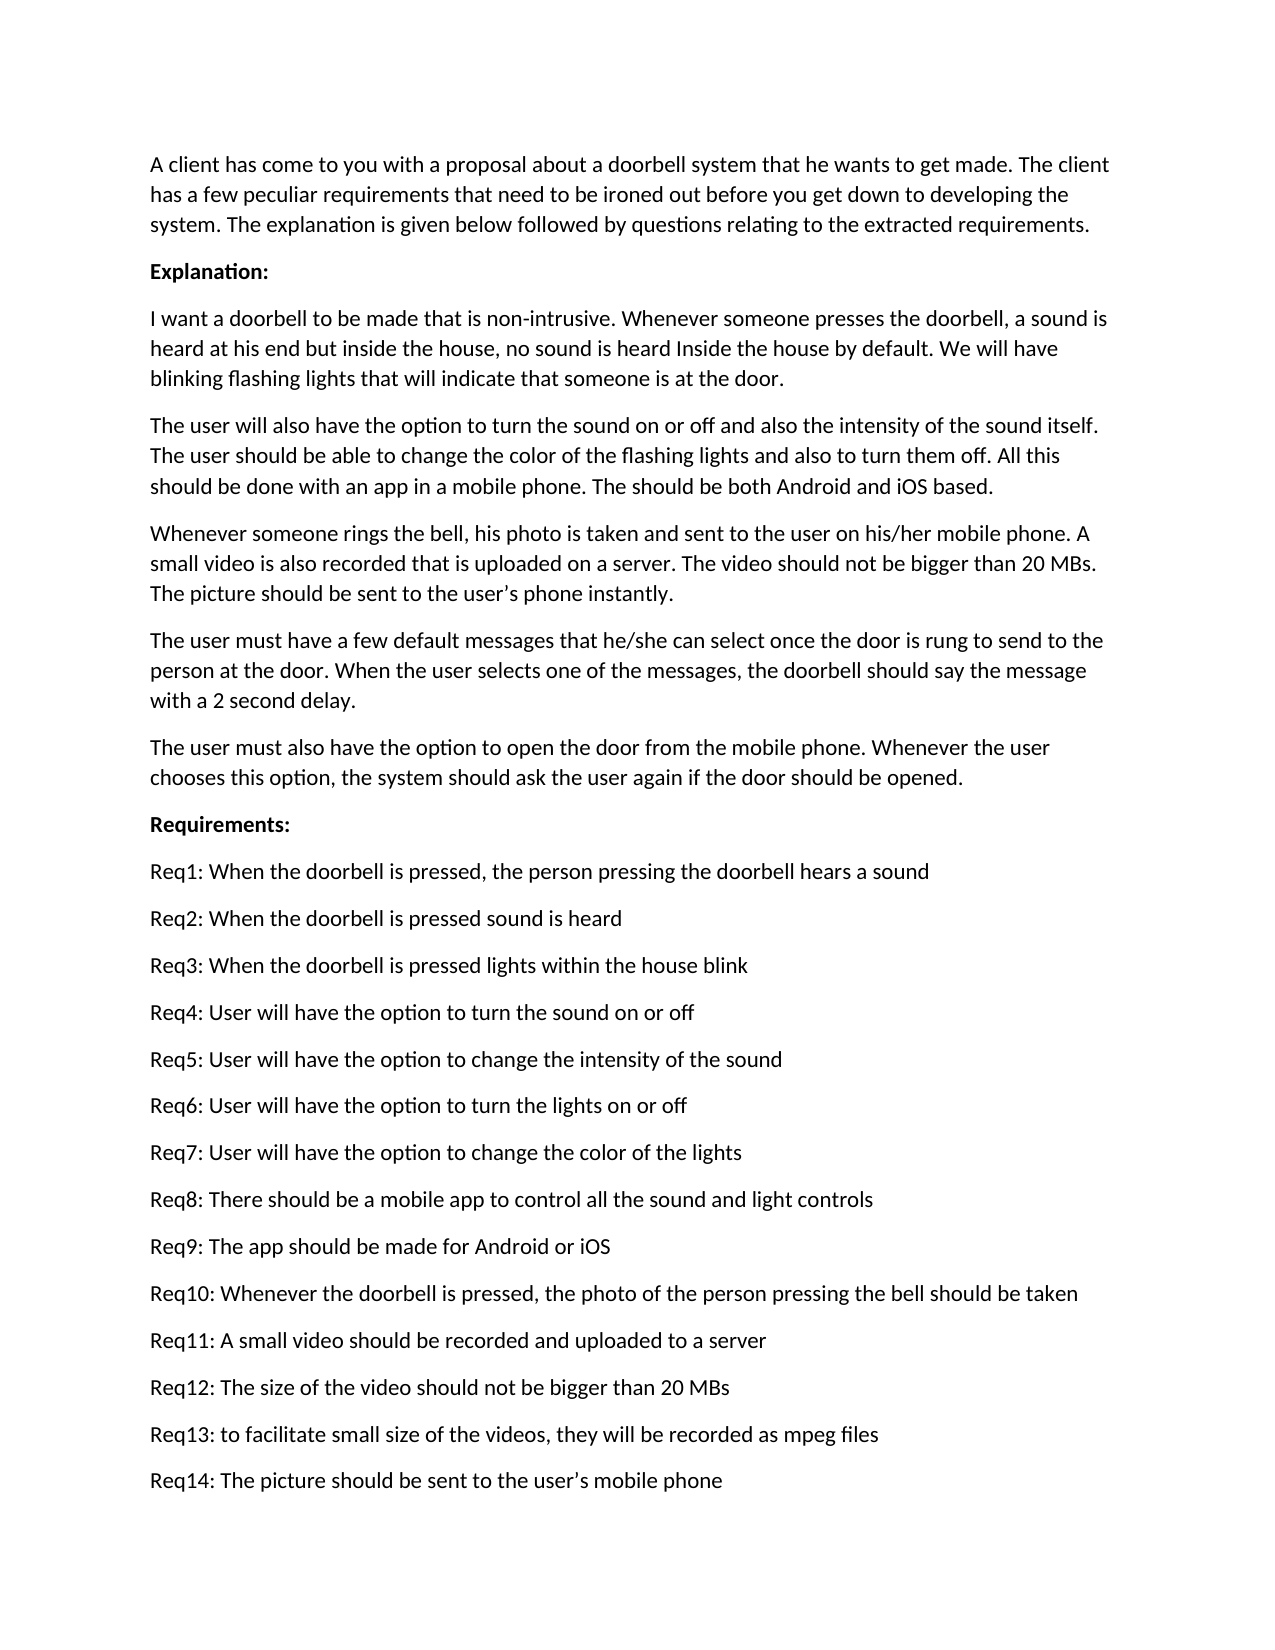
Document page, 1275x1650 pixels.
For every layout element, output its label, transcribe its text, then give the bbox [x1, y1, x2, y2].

text Req14: The picture should be sent to the user’s mobile phone [150, 1467, 1125, 1495]
text Whenever someone rings the bell, his photo is taken and sent to the user on his/her mobile phone. A small video is also recorded that is uploaded on a server. The video should not be bigger than 20 MBs. The picture should be sent to the user’s phone instantly. [150, 519, 1125, 607]
text Requirements: [150, 810, 1125, 838]
text Req7: User will have the option to change the color of the lights [150, 1138, 1125, 1167]
text Req3: When the doorbell is pressed lights within the house blink [150, 951, 1125, 979]
text The user must also have the option to open the door from the mobile phone. Whenever the user chooses this option, the system should ask the user again if the door should be opened. [150, 733, 1125, 792]
text The user will also have the option to turn the sound on or off and also the intensity of the sound itself. The user should be able to change the color of the flashing lights and also to turn them off. All this should be done with an app in a mobile phone. The should be both Android and iOS based. [150, 411, 1125, 500]
text Req13: to facilitate small size of the videos, they will be recorded as mpeg files [150, 1420, 1125, 1448]
text A client has come to you with a proposal about a doorbell system that he wants to get made. The client has a few peculiar requirements that need to be ironed out before you get down to developing the system. The explanation is given below followed by questions relating to the extracted requirements. [150, 150, 1125, 238]
text Req6: User will have the option to turn the lights on or off [150, 1092, 1125, 1120]
text Req1: When the doorbell is pressed, the person pressing the doorbell hears a sound [150, 857, 1125, 885]
text Req4: User will have the option to turn the sound on or off [150, 998, 1125, 1026]
text Req5: User will have the option to change the intensity of the sound [150, 1045, 1125, 1073]
text I want a doorbell to be made that is non-intrusive. Whenever someone presses the doorbell, a sound is heard at his end but inside the house, no sound is heard Inside the house by default. We will have blinking flashing lights that will indicate that someone is at the door. [150, 304, 1125, 393]
text Req9: The app should be made for Android or iOS [150, 1232, 1125, 1260]
text Req2: When the doorbell is pressed sound is heard [150, 904, 1125, 932]
text Req8: There should be a mobile app to control all the sound and light controls [150, 1185, 1125, 1213]
text Explanation: [150, 257, 1125, 285]
text Req10: Whenever the doorbell is pressed, the photo of the person pressing the bell should be taken [150, 1279, 1125, 1307]
text Req12: The size of the video should not be bigger than 20 MBs [150, 1373, 1125, 1401]
text Req11: A small video should be recorded and uploaded to a server [150, 1326, 1125, 1354]
text The user must have a few default messages that he/she can select once the door is rung to send to the person at the door. When the user selects one of the messages, the doorbell should say the message with a 2 second delay. [150, 626, 1125, 714]
